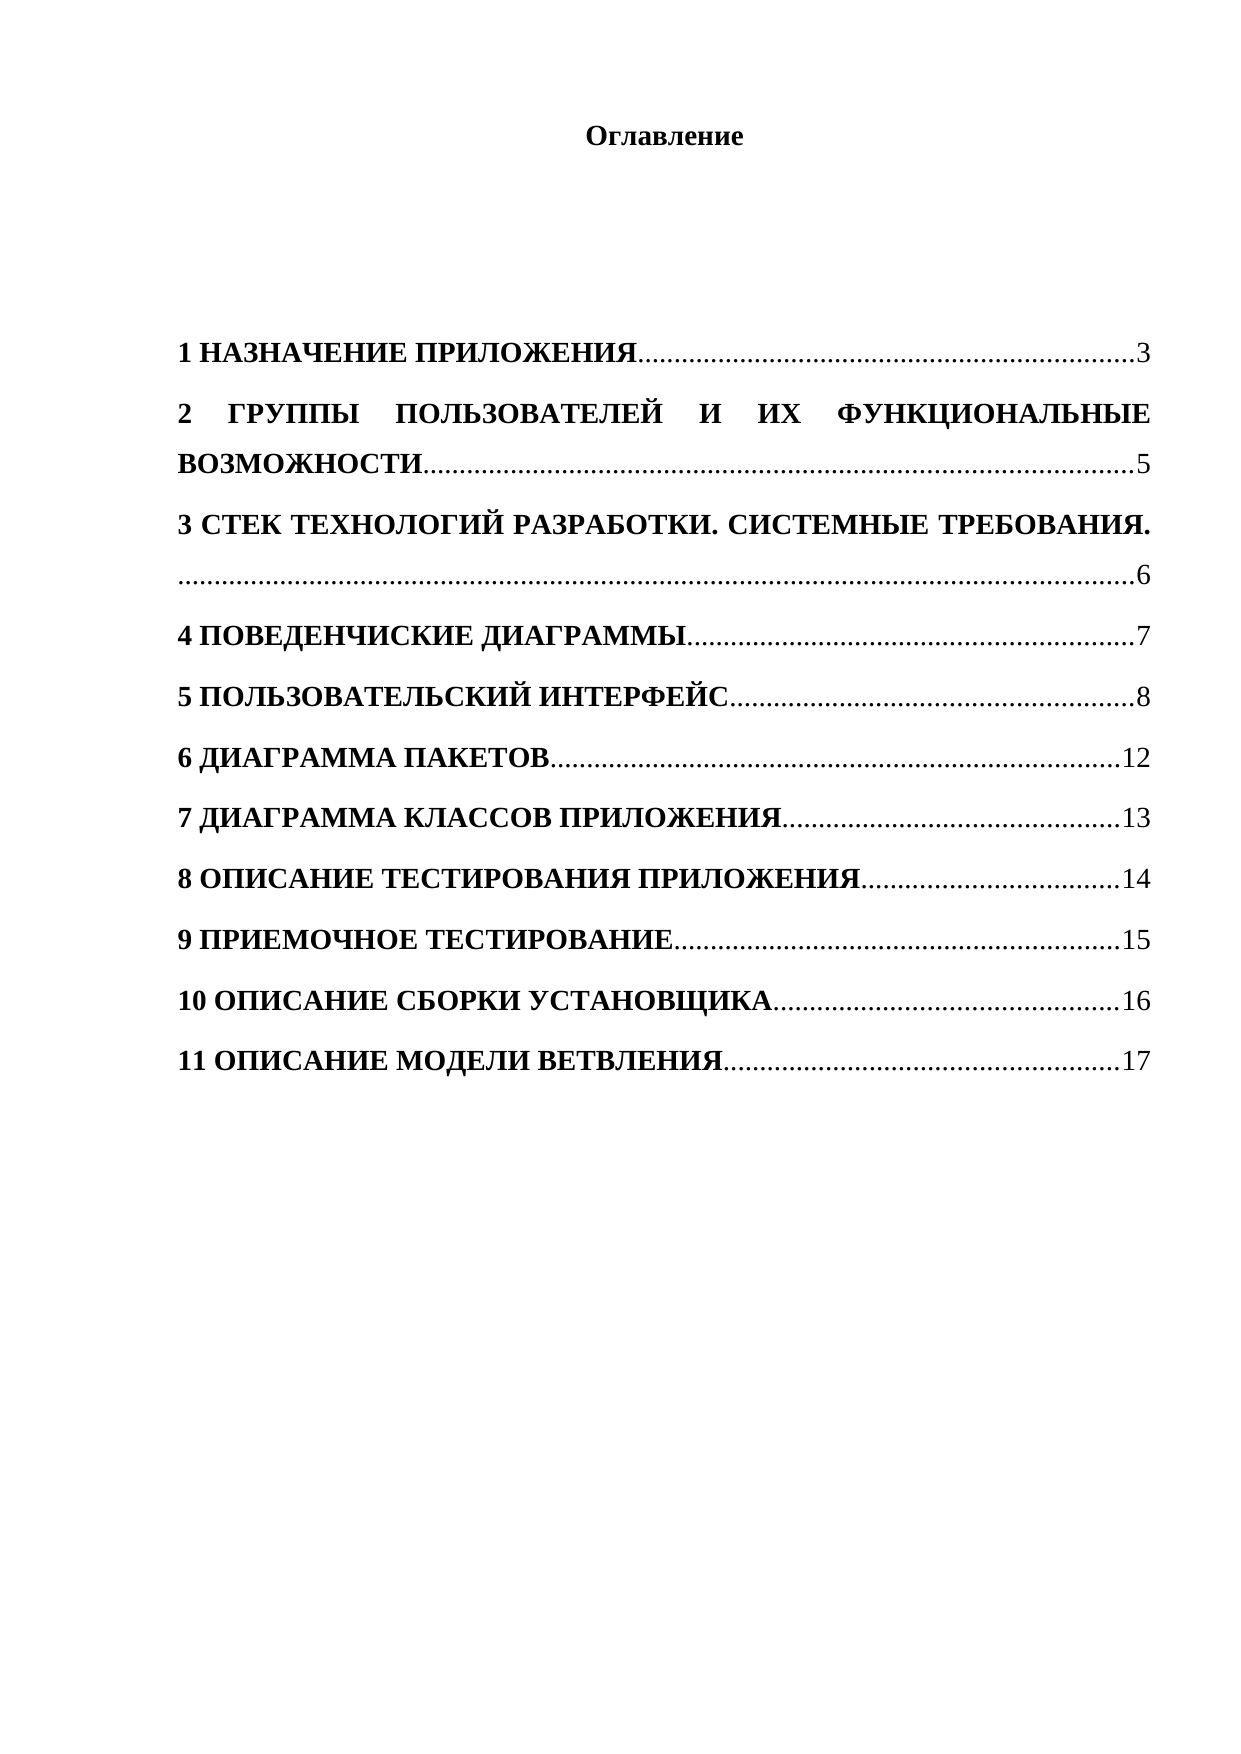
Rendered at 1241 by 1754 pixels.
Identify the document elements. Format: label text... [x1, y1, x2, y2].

text Оглавление [177, 118, 1152, 152]
